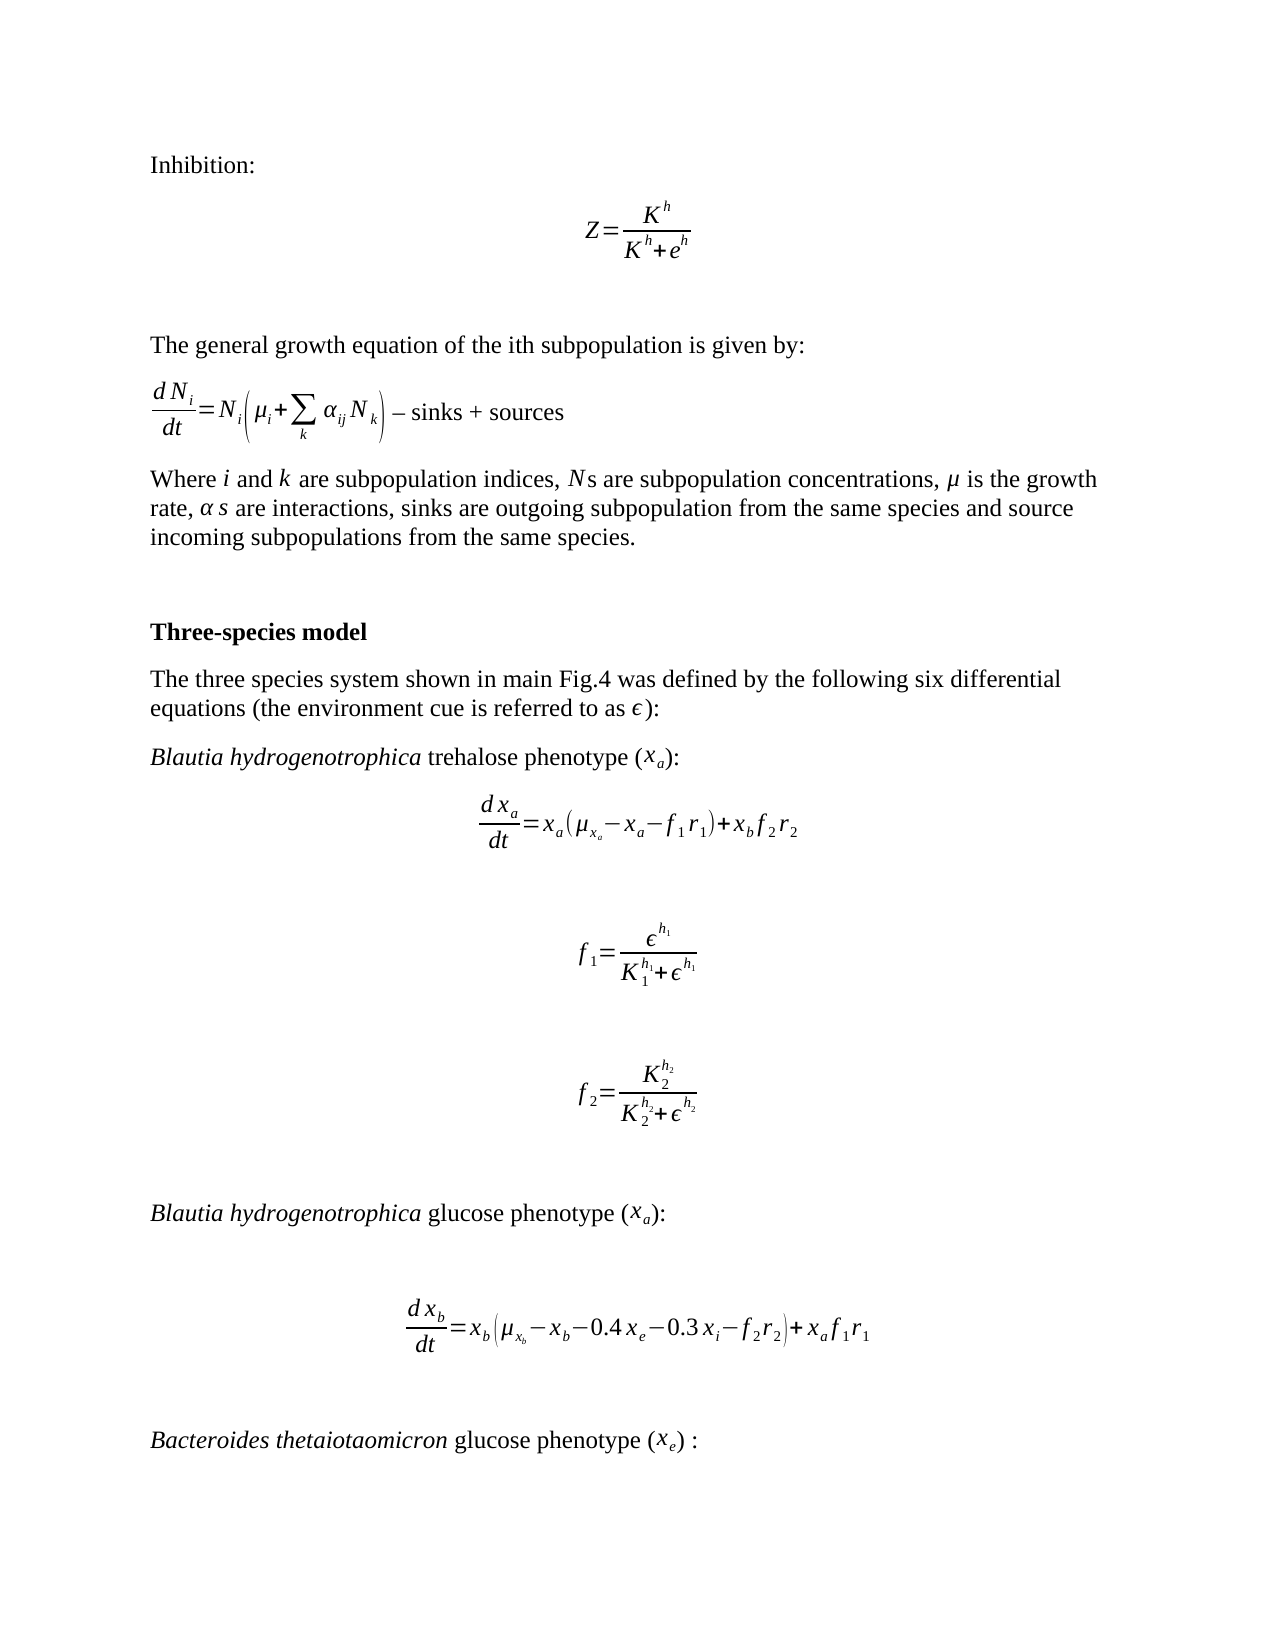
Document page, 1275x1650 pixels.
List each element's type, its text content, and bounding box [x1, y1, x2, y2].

text The three species system shown in main Fig.4 was defined by the following six differential equations (the environment cue is referred to as ): [150, 664, 1125, 722]
text Bacteroides thetaiotaomicron glucose phenotype () : [150, 1423, 1125, 1455]
text The general growth equation of the ith subpopulation is given by: [150, 330, 1125, 358]
text Blautia hydrogenotrophica trehalose phenotype (): [150, 741, 1125, 772]
text Where and are subpopulation indices, s are subpopulation concentrations, is the growth rate, are interactions, sinks are outgoing subpopulation from the same species and source incoming subpopulations from the same species. [150, 464, 1125, 551]
text Inhibition: [150, 150, 1125, 179]
text Blautia hydrogenotrophica glucose phenotype (): [150, 1197, 1125, 1228]
text Three-species model [150, 617, 1125, 646]
text – sinks + sources [150, 377, 1125, 446]
